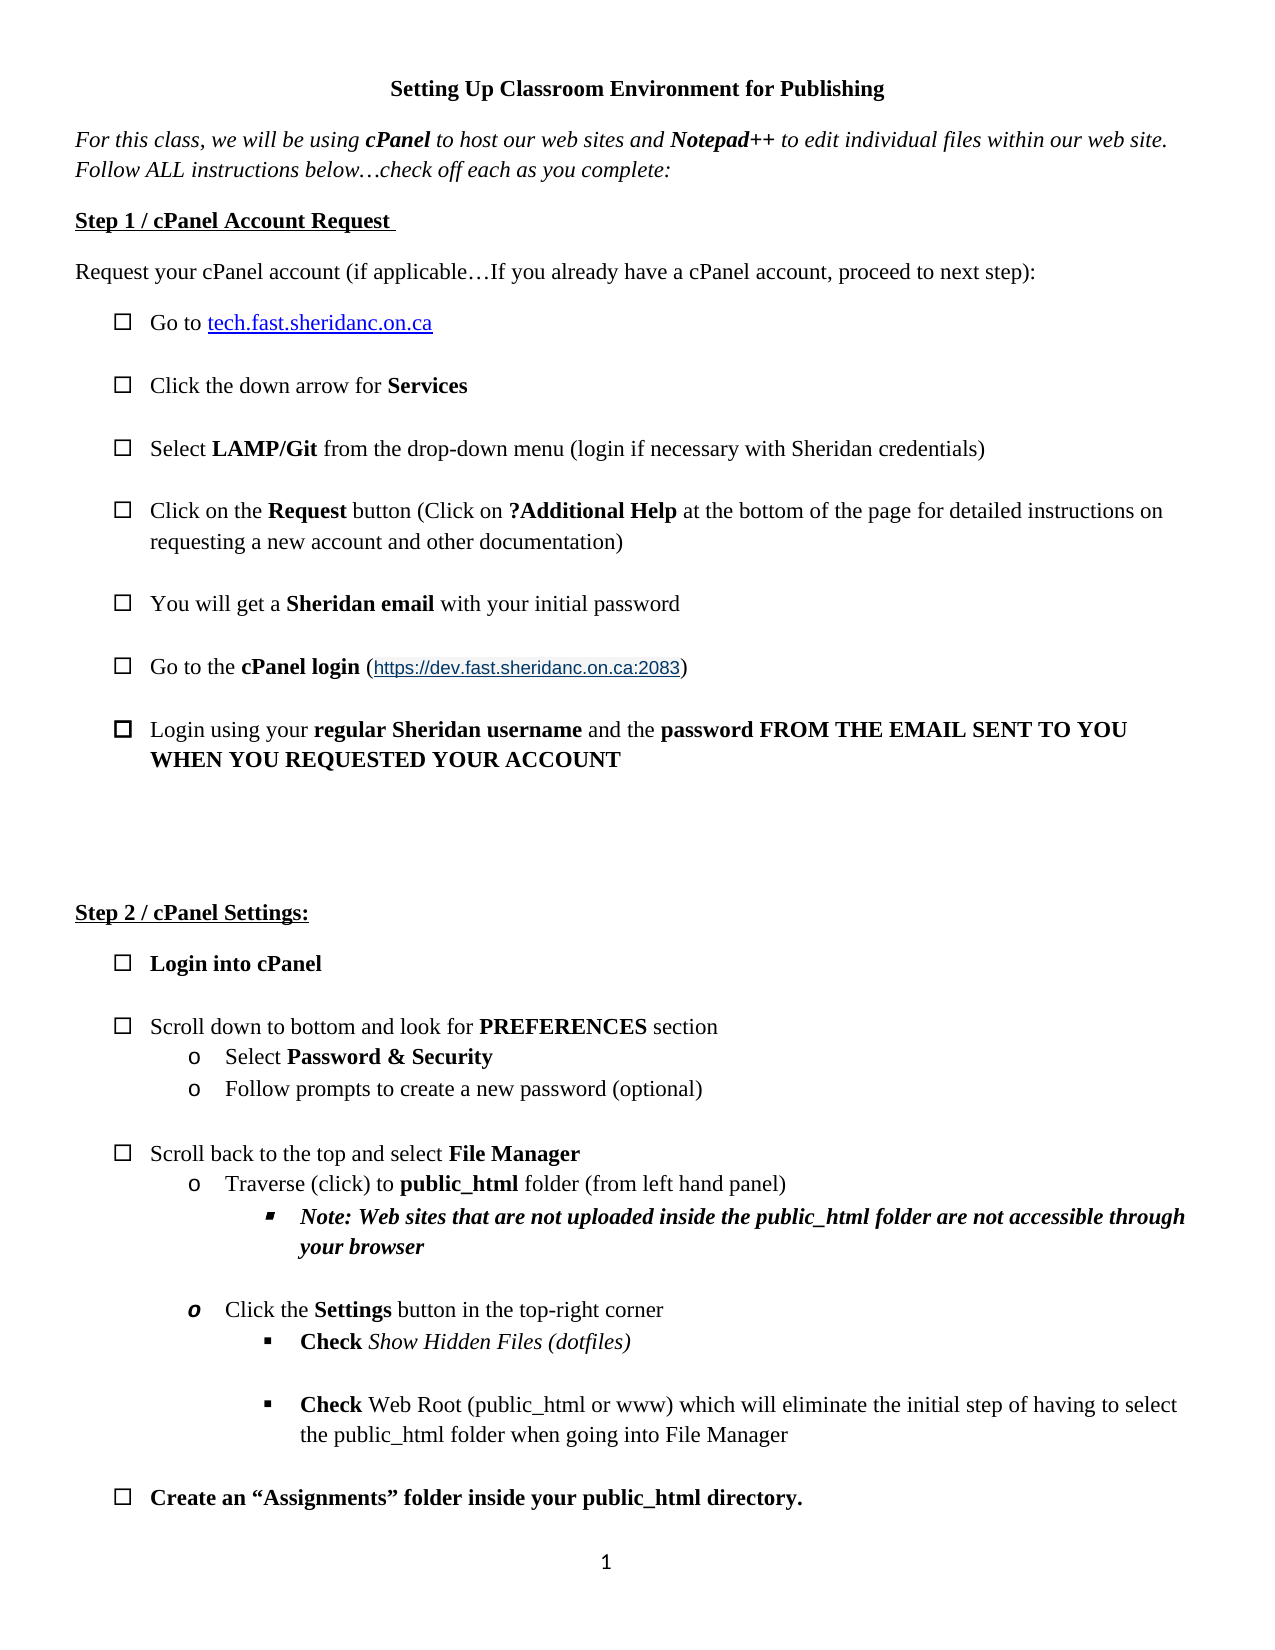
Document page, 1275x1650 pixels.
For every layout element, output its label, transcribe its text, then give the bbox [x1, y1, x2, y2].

text Step 2 / cPanel Settings: [75, 899, 1200, 926]
list Select LAMP/Git from the drop-down menu (login if necessary with Sheridan credentials) [112, 435, 1200, 493]
list Click on the Request button (Click on ?Additional Help at the bottom of the page for detailed instructions on requesting a new account and other documentation) [112, 497, 1200, 586]
list Login using your regular Sheridan username and the password FROM THE EMAIL SENT TO YOU WHEN YOU REQUESTED YOUR ACCOUNT [112, 716, 1200, 772]
text Step 1 / cPanel Account Request [75, 207, 1200, 234]
list Click the Settings button in the top-right corner [187, 1296, 1200, 1324]
list Check Show Hidden Files (dotfiles) [262, 1328, 1200, 1387]
list Select Password & Security [187, 1043, 1200, 1071]
list Traverse (click) to public_html folder (from left hand panel) [187, 1170, 1200, 1198]
text For this class, we will be using cPanel to host our web sites and Notepad++ to edit individual files within our web site. Follow ALL instructions below…check off each as you complete: [75, 126, 1200, 183]
list Note: Web sites that are not uploaded inside the public_html folder are not accessible through your browser [262, 1203, 1200, 1291]
list Scroll back to the top and select File Manager [112, 1140, 1200, 1166]
text Request your cPanel account (if applicable…If you already have a cPanel account, proceed to next step): [75, 258, 1200, 285]
list Go to tech.fast.sheridanc.on.ca [112, 309, 1200, 368]
list Scroll down to bottom and look for PREFERENCES section [112, 1013, 1200, 1039]
list Create an “Assignments” folder inside your public_html directory. [112, 1484, 1200, 1510]
list Login into cPanel [112, 950, 1200, 1009]
list Click the down arrow for Services [112, 372, 1200, 431]
text Setting Up Classroom Environment for Publishing [75, 75, 1200, 101]
list Follow prompts to create a new password (optional) [187, 1076, 1200, 1136]
list Go to the cPanel login (https://dev.fast.sheridanc.on.ca:2083) [112, 653, 1200, 712]
list You will get a Sheridan email with your initial password [112, 590, 1200, 649]
list Check Web Root (public_html or www) which will eliminate the initial step of having to select the public_html folder when going into File Manager [262, 1391, 1200, 1479]
